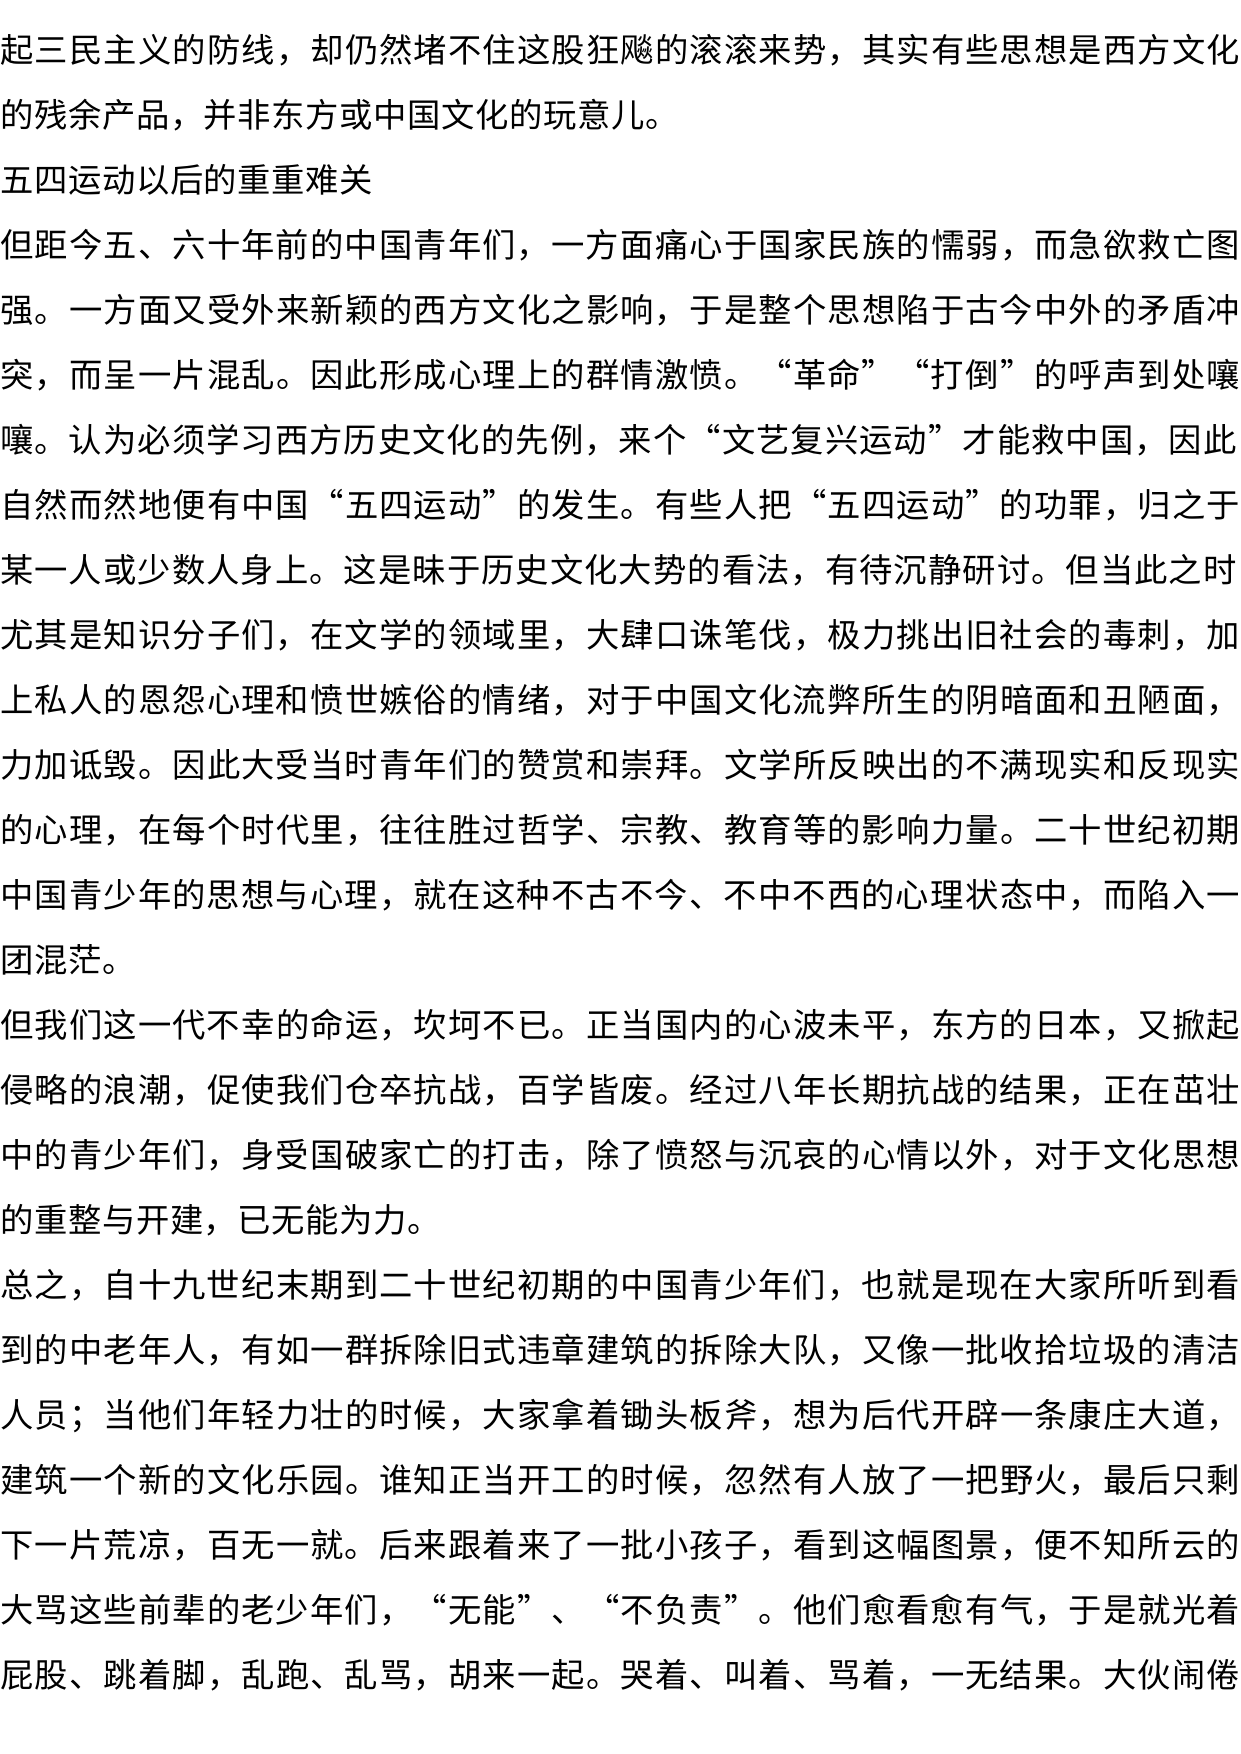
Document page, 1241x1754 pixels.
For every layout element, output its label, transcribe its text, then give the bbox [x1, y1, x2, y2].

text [0, 1251, 1240, 1706]
text 但我们这一代不幸的命运，坎坷不已。正当国内的心波未平，东方的日本，又掀起侵略的浪潮，促使我们仓卒抗战，百学皆废。经过八年长期抗战的结果，正在茁壮中的青少年们，身受国破家亡的打击，除了愤怒与沉哀的心情以外，对于文化思想的重整与开建，已无能为力。 [0, 991, 1240, 1251]
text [0, 16, 1240, 146]
text 五四运动以后的重重难关 [0, 146, 1240, 211]
text 但距今五、六十年前的中国青年们，一方面痛心于国家民族的懦弱，而急欲救亡图强。一方面又受外来新颖的西方文化之影响，于是整个思想陷于古今中外的矛盾冲突，而呈一片混乱。因此形成心理上的群情激愤。“革命”“打倒”的呼声到处嚷嚷。认为必须学习西方历史文化的先例，来个“文艺复兴运动”才能救中国，因此，自然而然地便有中国“五四运动”的发生。有些人把“五四运动”的功罪，归之于某一人或少数人身上。这是昧于历史文化大势的看法，有待沉静研讨。但当此之时，尤其是知识分子们，在文学的领域里，大肆口诛笔伐，极力挑出旧社会的毒刺，加上私人的恩怨心理和愤世嫉俗的情绪，对于中国文化流弊所生的阴暗面和丑陋面，力加诋毁。因此大受当时青年们的赞赏和崇拜。文学所反映出的不满现实和反现实的心理，在每个时代里，往往胜过哲学、宗教、教育等的影响力量。二十世纪初期中国青少年的思想与心理，就在这种不古不今、不中不西的心理状态中，而陷入一团混茫。 [0, 211, 1240, 991]
